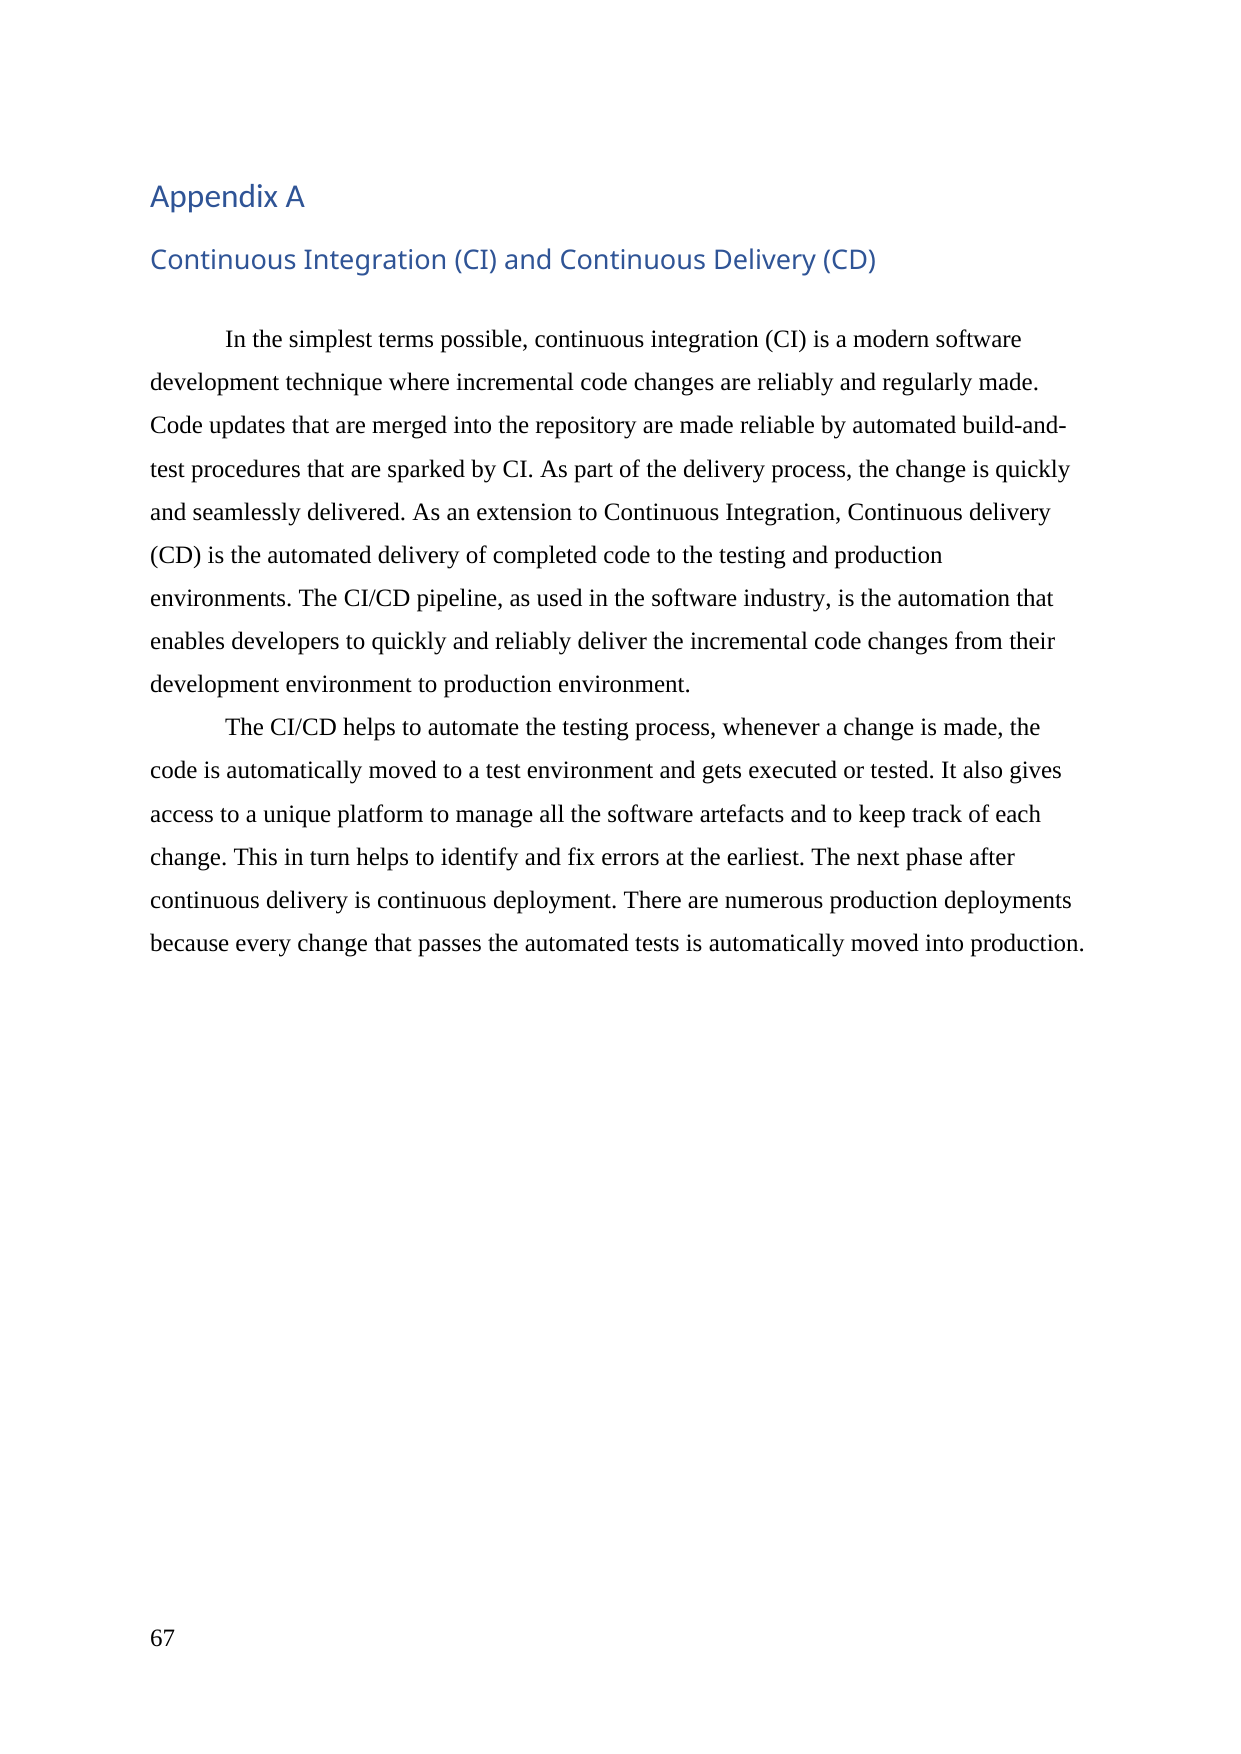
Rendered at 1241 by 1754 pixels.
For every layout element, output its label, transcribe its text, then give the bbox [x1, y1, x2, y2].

text In the simplest terms possible, continuous integration (CI) is a modern software development technique where incremental code changes are reliably and regularly made. Code updates that are merged into the repository are made reliable by automated build-and-test procedures that are sparked by CI. As part of the delivery process, the change is quickly and seamlessly delivered. As an extension to Continuous Integration, Continuous delivery (CD) is the automated delivery of completed code to the testing and production environments. The CI/CD pipeline, as used in the software industry, is the automation that enables developers to quickly and reliably deliver the incremental code changes from their development environment to production environment. [150, 324, 1090, 698]
subtitle Continuous Integration (CI) and Continuous Delivery (CD) [150, 240, 1090, 277]
text The CI/CD helps to automate the testing process, whenever a change is made, the code is automatically moved to a test environment and gets executed or tested. It also gives access to a unique platform to manage all the software artefacts and to keep track of each change. This in turn helps to identify and fix errors at the earliest. The next phase after continuous delivery is continuous deployment. There are numerous production deployments because every change that passes the automated tests is automatically moved into production. [150, 712, 1090, 957]
subtitle Appendix A [150, 175, 1090, 216]
